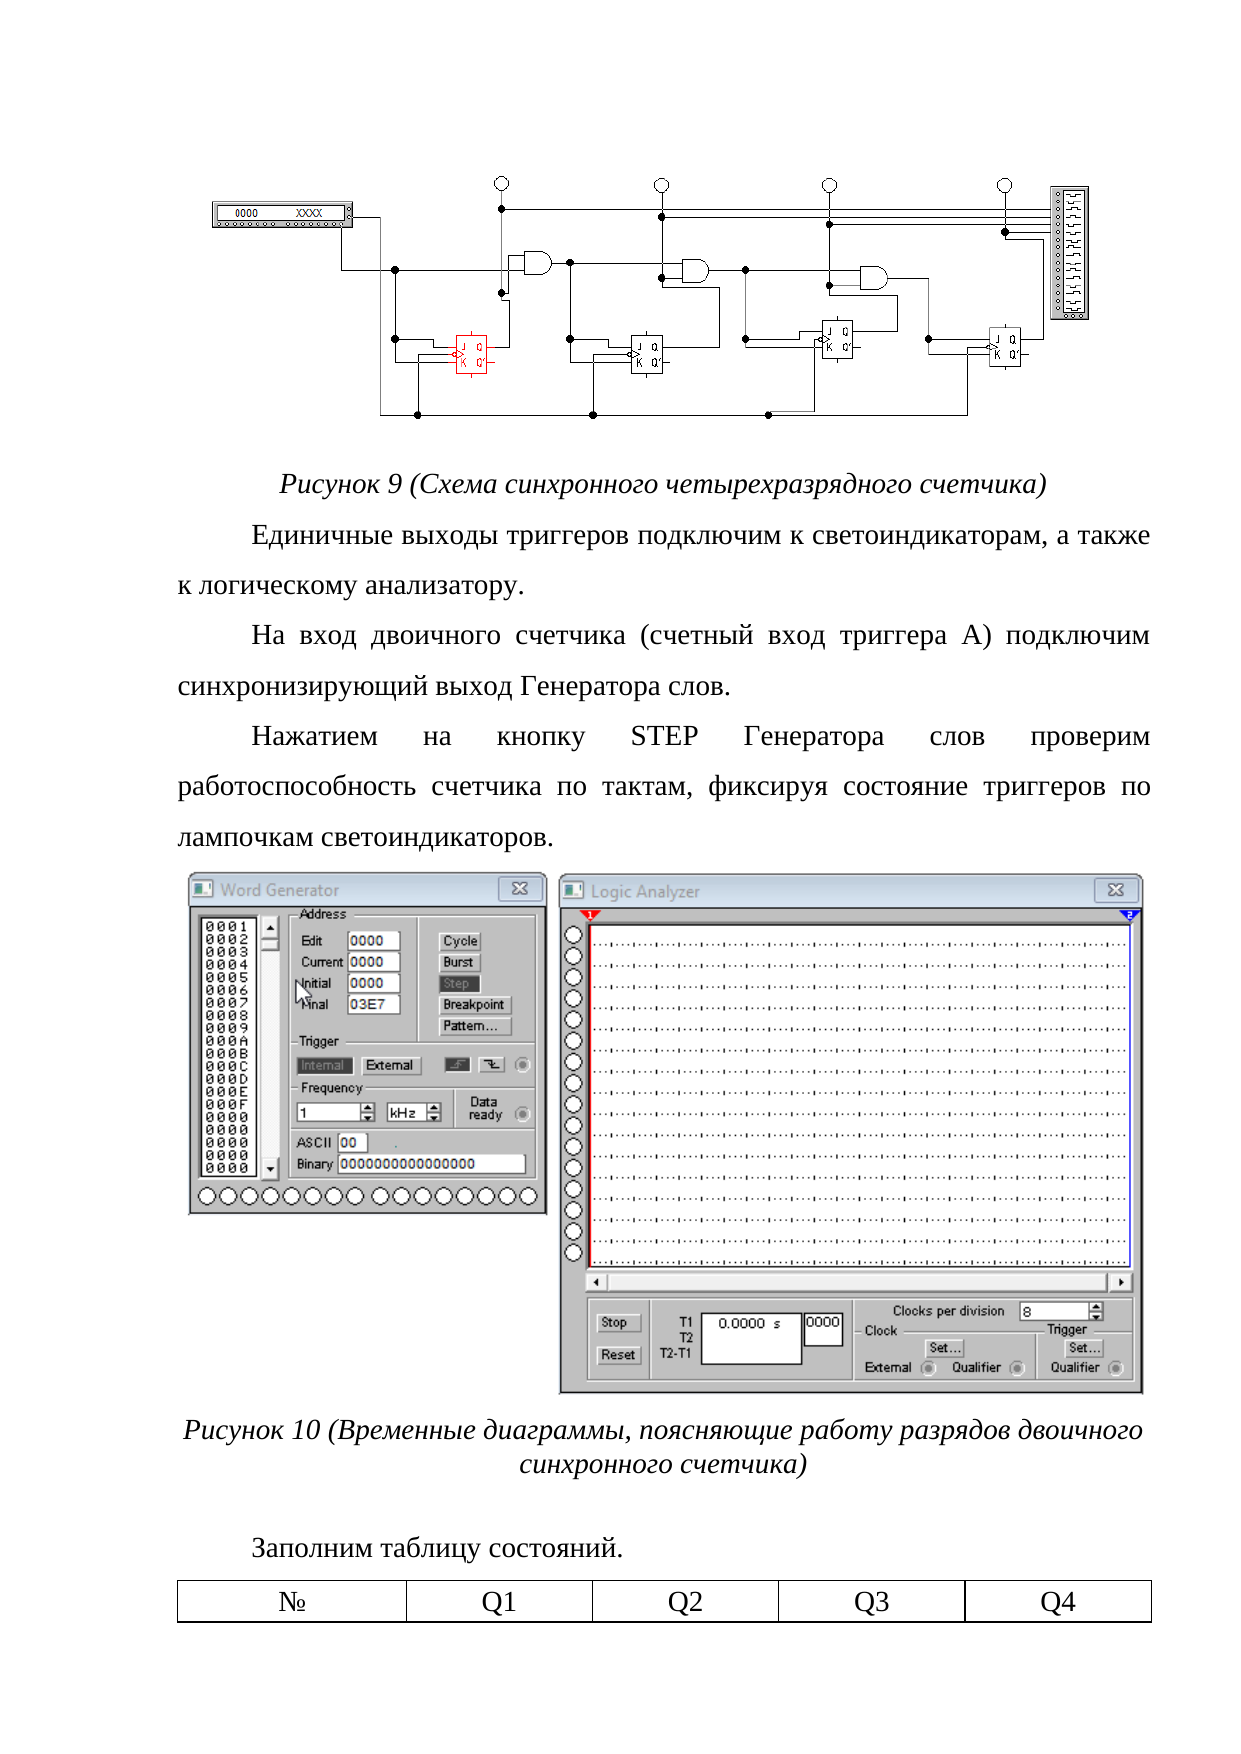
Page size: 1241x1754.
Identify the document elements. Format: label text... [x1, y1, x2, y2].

picture [177, 868, 1152, 1399]
text На вход двоичного счетчика (счетный вход триггера А) подключим синхронизирующий выход Генератора слов. [177, 617, 1152, 701]
text Рисунок 9 (Схема синхронного четырехразрядного счетчика) [177, 466, 1152, 500]
text Рисунок 10 (Временные диаграммы, поясняющие работу разрядов двоичного синхронного счетчика) [177, 1412, 1152, 1479]
text Нажатием на кнопку STEP Генератора слов проверим работоспособность счетчика по тактам, фиксируя состояние триггеров по лампочкам светоиндикаторов. [177, 718, 1152, 852]
table_header Q1 [407, 1581, 592, 1621]
table_header Q3 [779, 1581, 964, 1621]
table_header Q2 [593, 1581, 778, 1621]
table_header Q4 [966, 1581, 1151, 1621]
picture [177, 118, 1152, 453]
text Единичные выходы триггеров подключим к светоиндикаторам, а также к логическому анализатору. [177, 517, 1152, 601]
table_header № синхроимпульса [178, 1581, 406, 1621]
text Заполним таблицу состояний. [177, 1530, 1152, 1563]
